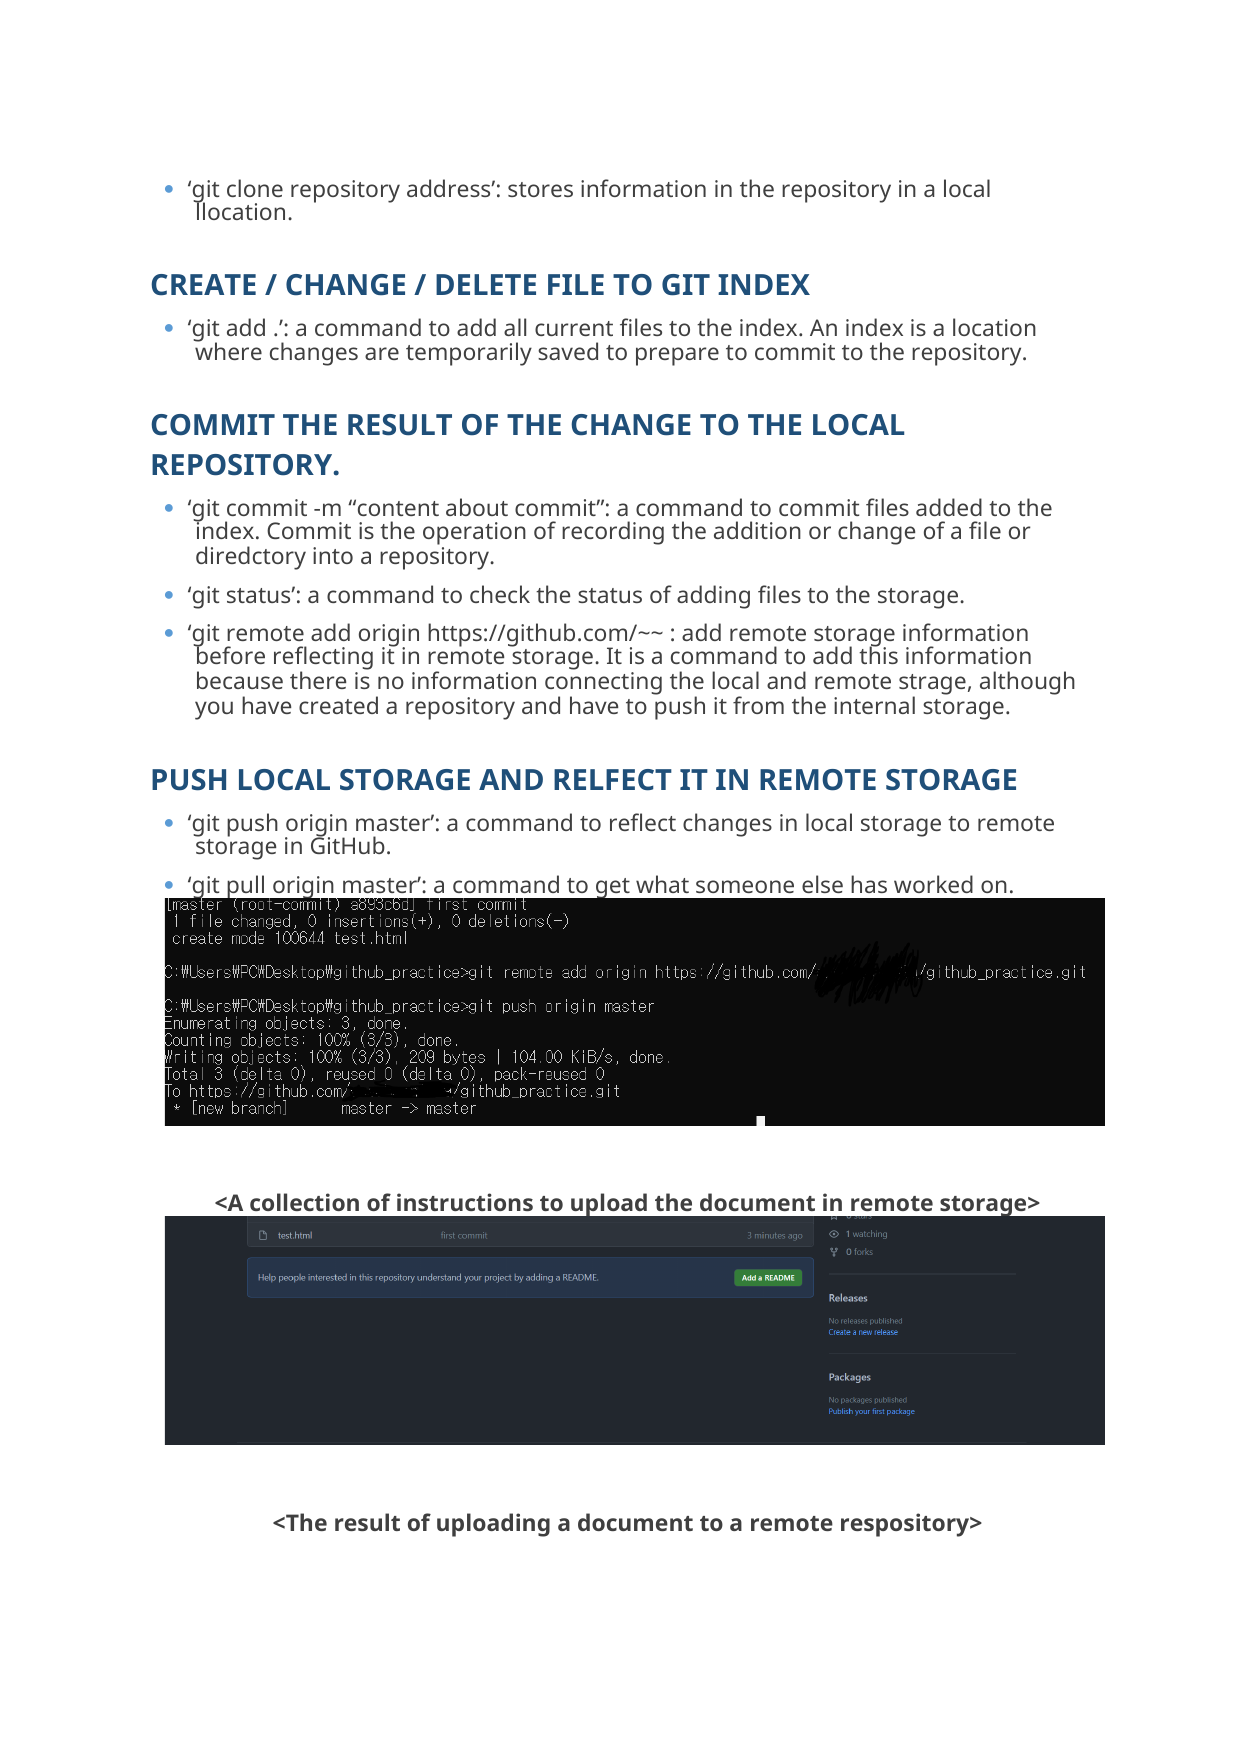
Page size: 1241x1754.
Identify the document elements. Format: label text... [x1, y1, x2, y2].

list ‘git pull origin master’: a command to get what someone else has worked on. [165, 873, 1090, 898]
subtitle commit the result of the change to the local repository. [150, 404, 1090, 484]
picture [164, 898, 1105, 1126]
text <The result of uploading a document to a remote respository> [165, 1511, 1090, 1536]
list ‘git status’: a command to check the status of adding files to the storage. [165, 584, 1090, 609]
list ‘git add .’: a command to add all current files to the index. An index is a location where changes are temporarily saved to prepare to commit to the repository. [165, 317, 1090, 367]
list ‘git remote add origin https://github.com/~~ : add remote storage information before reflecting it in remote storage. It is a command to add this information because there is no information connecting the local and remote strage, although you have created a repository and have to push it from the internal storage. [165, 621, 1090, 721]
picture [164, 1216, 1105, 1445]
subtitle create / change / delete file to git index [150, 265, 1090, 304]
text <A collection of instructions to upload the document in remote storage> [165, 1191, 1090, 1216]
subtitle push local storage and relfect it in remote storage [150, 759, 1090, 798]
list ‘git push origin master’: a command to reflect changes in local storage to remote storage in GitHub. [165, 811, 1090, 861]
list ‘git clone repository address’: stores information in the repository in a local llocation. [165, 177, 1090, 227]
list ‘git commit -m “content about commit”: a command to commit files added to the index. Commit is the operation of recording the addition or change of a file or diredctory into a repository. [165, 496, 1090, 571]
